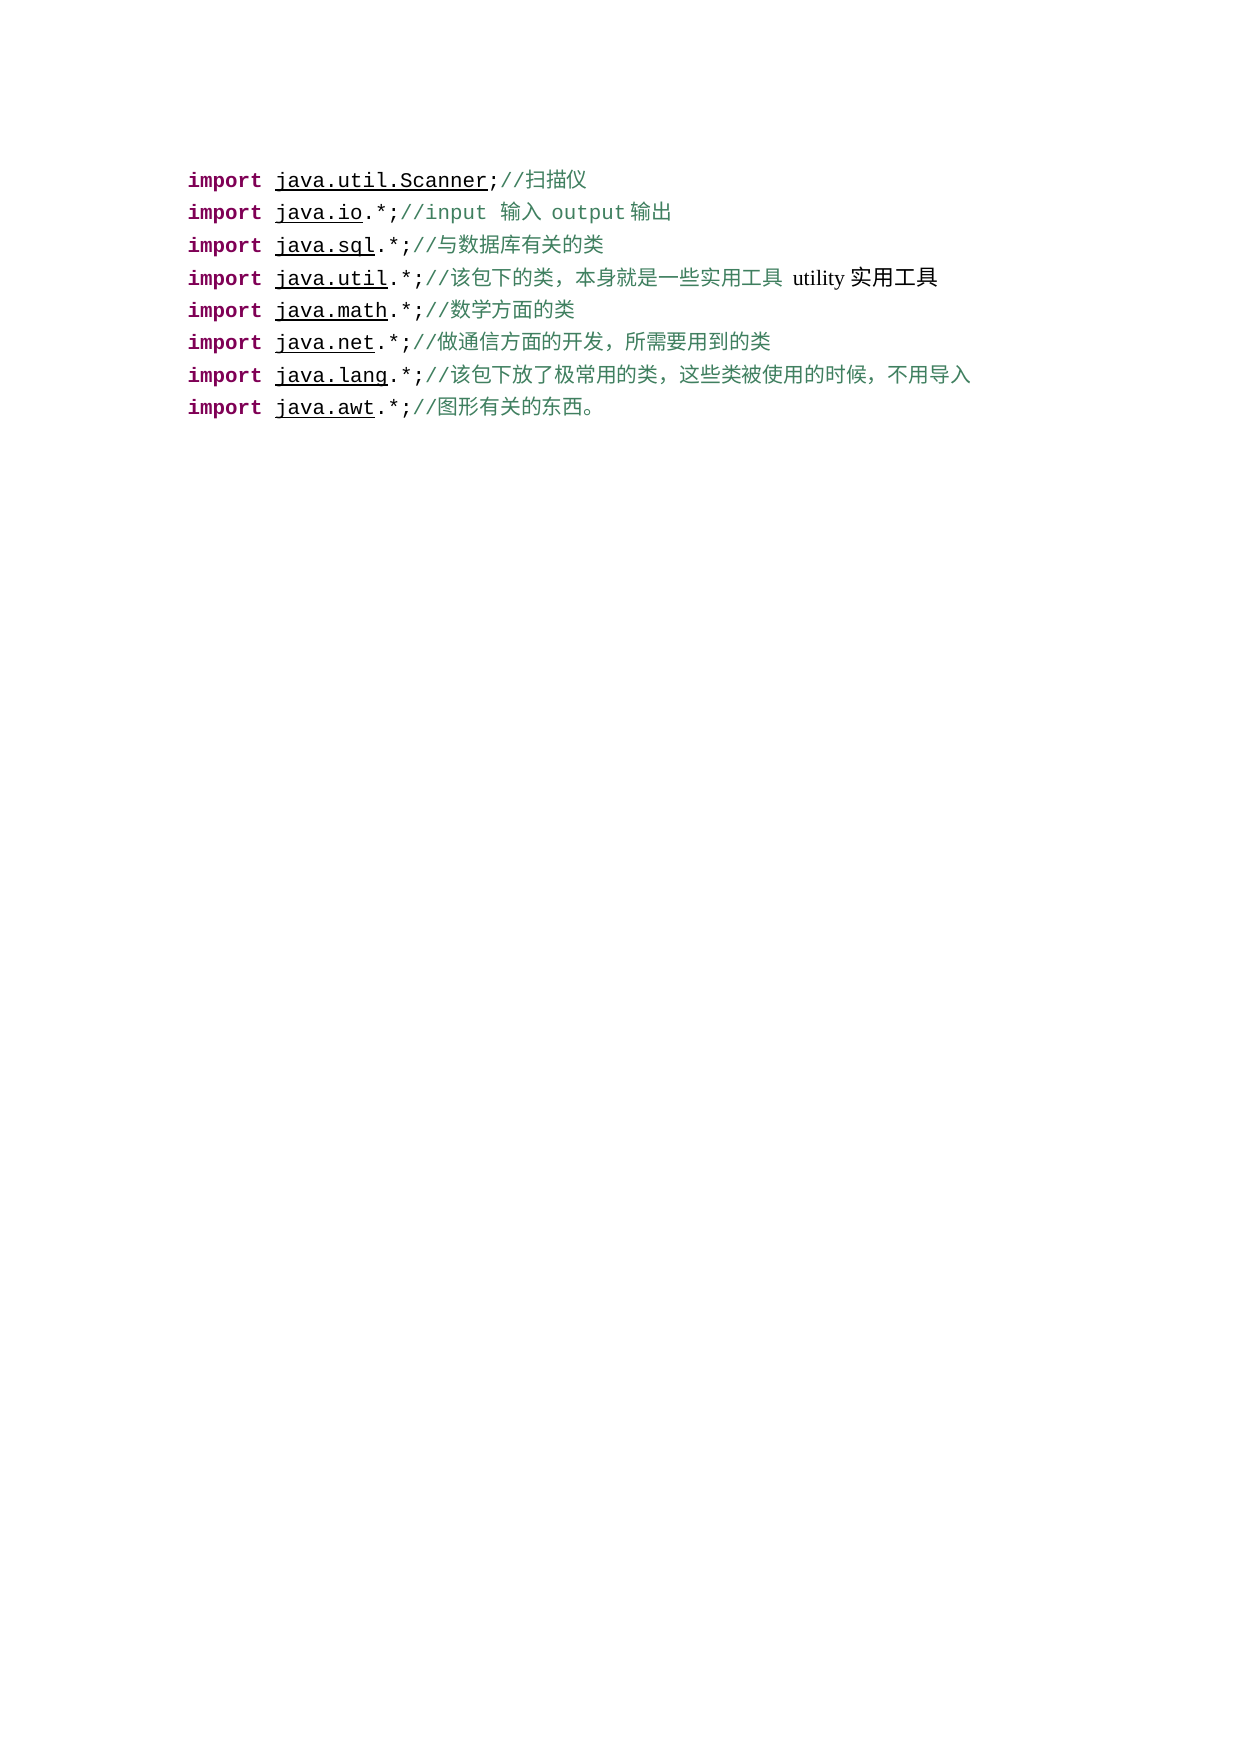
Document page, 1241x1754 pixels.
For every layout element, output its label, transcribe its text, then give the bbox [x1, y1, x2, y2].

text import java.math.*;//数学方面的类 [187, 292, 1053, 324]
text import java.io.*;//input 输入 output输出 [187, 194, 1053, 227]
text import java.awt.*;//图形有关的东西。 [187, 389, 1053, 422]
text import java.lang.*;//该包下放了极常用的类，这些类被使用的时候，不用导入 [187, 357, 1053, 389]
text import java.util.*;//该包下的类，本身就是一些实用工具 utility 实用工具 [187, 259, 1053, 292]
text import java.net.*;//做通信方面的开发，所需要用到的类 [187, 324, 1053, 357]
text import java.sql.*;//与数据库有关的类 [187, 227, 1053, 259]
text import java.util.Scanner;//扫描仪 [187, 162, 1053, 194]
